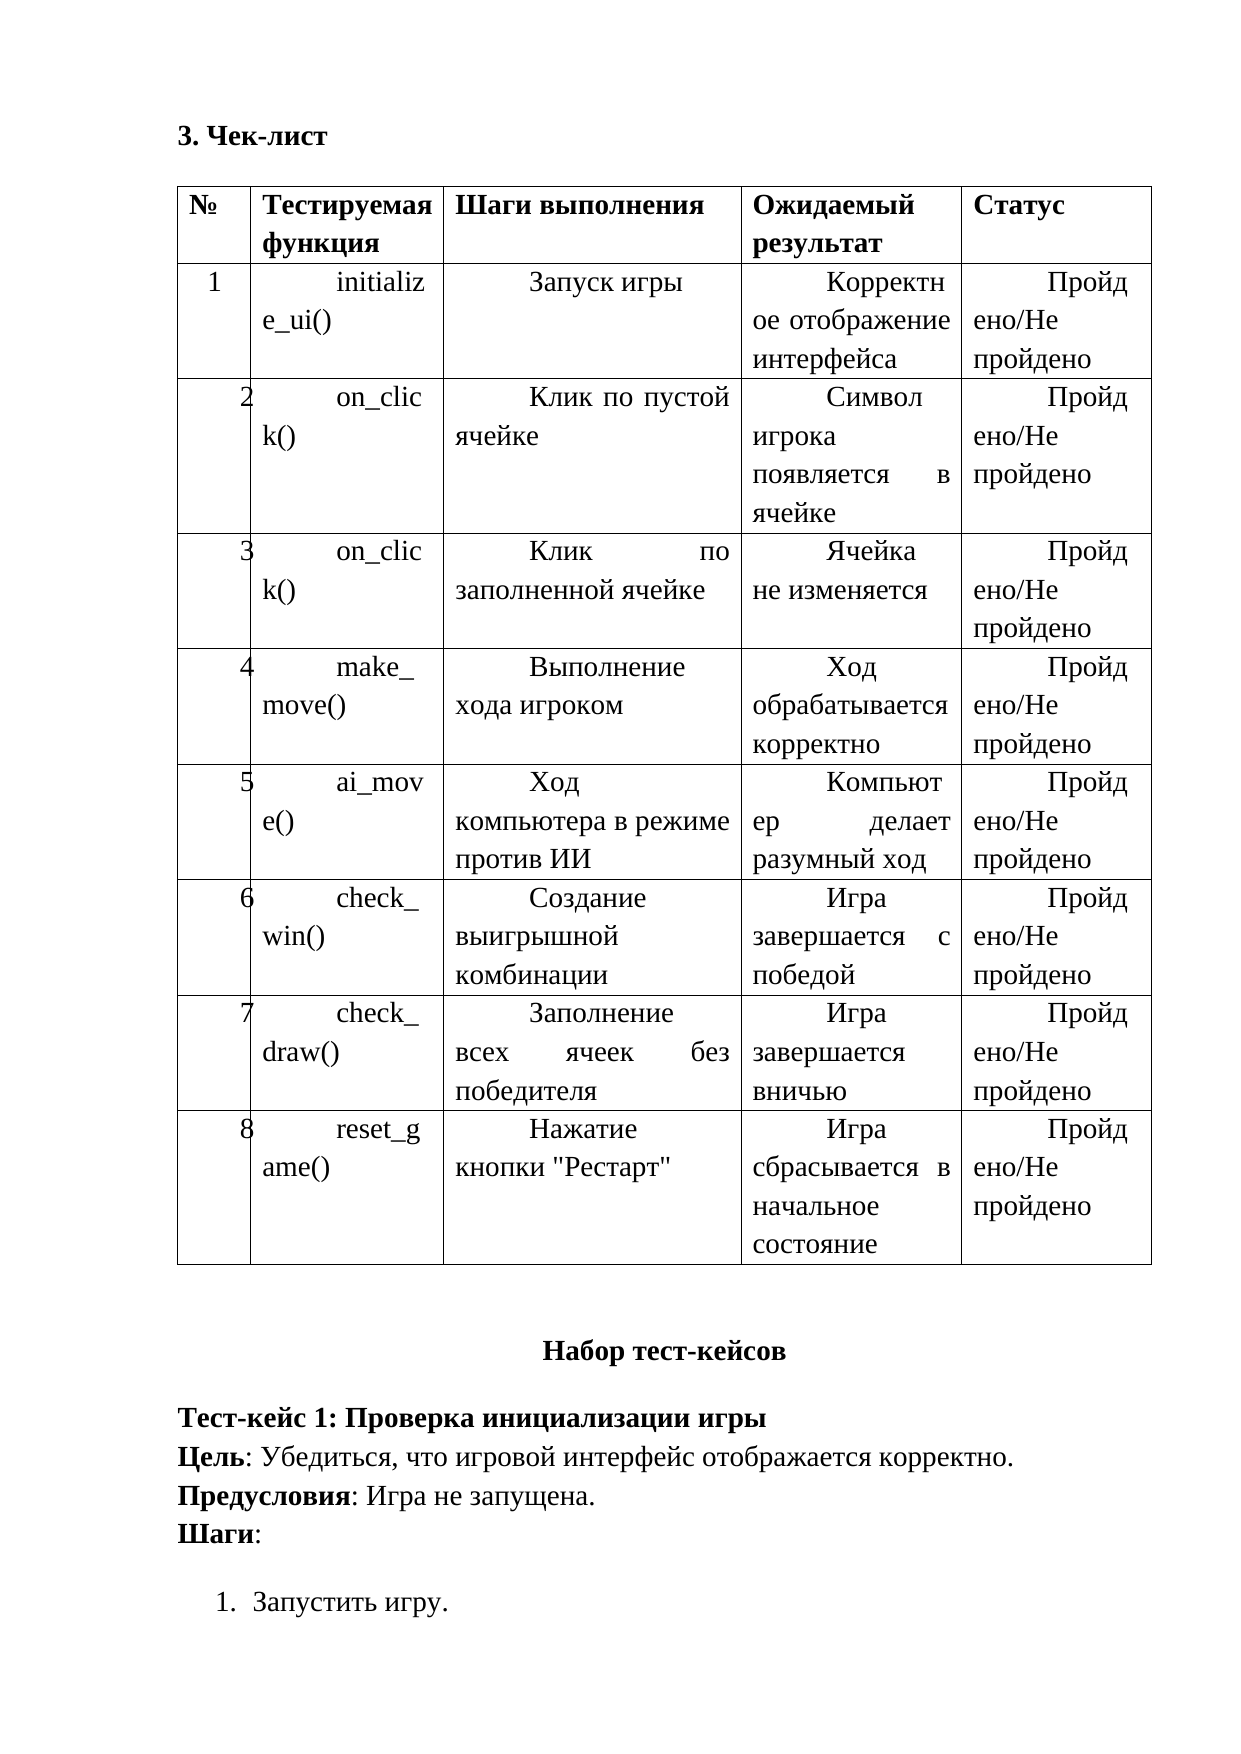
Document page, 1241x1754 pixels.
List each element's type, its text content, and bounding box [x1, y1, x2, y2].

text 3. Чек-лист [177, 118, 1152, 152]
text Тест-кейс 1: Проверка инициализации игры Цель: Убедиться, что игровой интерфейс отображается корректно. Предусловия: Игра не запущена. Шаги: [177, 1401, 1152, 1550]
table_cell check_win() [251, 880, 443, 994]
table_header Шаги выполнения [444, 187, 741, 263]
table_cell 8 [178, 1111, 250, 1264]
table_cell Пройдено/Не пройдено [962, 1111, 1151, 1264]
table_cell Ячейка не изменяется [742, 534, 961, 648]
table_cell Символ игрока появляется в ячейке [742, 379, 961, 532]
table_cell Игра сбрасывается в начальное состояние [742, 1111, 961, 1264]
table_header Тестируемая функция [251, 187, 443, 263]
table_cell initialize_ui() [251, 264, 443, 378]
table_cell Игра завершается с победой [742, 880, 961, 994]
table_cell 1 [178, 264, 250, 378]
table_cell check_draw() [251, 996, 443, 1110]
table_cell on_click() [251, 379, 443, 532]
table_cell Заполнение всех ячеек без победителя [444, 996, 741, 1110]
table_header Статус [962, 187, 1151, 263]
table_cell Пройдено/Не пройдено [962, 996, 1151, 1110]
table_cell Пройдено/Не пройдено [962, 534, 1151, 648]
list Запустить игру. [215, 1584, 1152, 1617]
table_cell 2 [178, 379, 250, 532]
table_cell 4 [178, 649, 250, 763]
table_cell Ход обрабатывается корректно [742, 649, 961, 763]
table_cell 6 [178, 880, 250, 994]
table_cell Пройдено/Не пройдено [962, 649, 1151, 763]
text Набор тест-кейсов [177, 1333, 1152, 1366]
table_cell on_click() [251, 534, 443, 648]
table_cell Пройдено/Не пройдено [962, 379, 1151, 532]
table_header № [178, 187, 250, 263]
table_cell 7 [178, 996, 250, 1110]
table_cell Пройдено/Не пройдено [962, 765, 1151, 879]
table_cell Компьютер делает разумный ход [742, 765, 961, 879]
table_cell Выполнение хода игроком [444, 649, 741, 763]
table_cell Запуск игры [444, 264, 741, 378]
table_cell ai_move() [251, 765, 443, 879]
table_cell Создание выигрышной комбинации [444, 880, 741, 994]
table_cell 3 [178, 534, 250, 648]
table_cell make_move() [251, 649, 443, 763]
table_header Ожидаемый результат [742, 187, 961, 263]
table_cell Корректное отображение интерфейса [742, 264, 961, 378]
table_cell Пройдено/Не пройдено [962, 264, 1151, 378]
table_cell 5 [178, 765, 250, 879]
table_cell Пройдено/Не пройдено [962, 880, 1151, 994]
table_cell Нажатие кнопки "Рестарт" [444, 1111, 741, 1264]
table_cell reset_game() [251, 1111, 443, 1264]
table_cell Игра завершается вничью [742, 996, 961, 1110]
table_cell Клик по заполненной ячейке [444, 534, 741, 648]
table_cell Ход компьютера в режиме против ИИ [444, 765, 741, 879]
table_cell Клик по пустой ячейке [444, 379, 741, 532]
